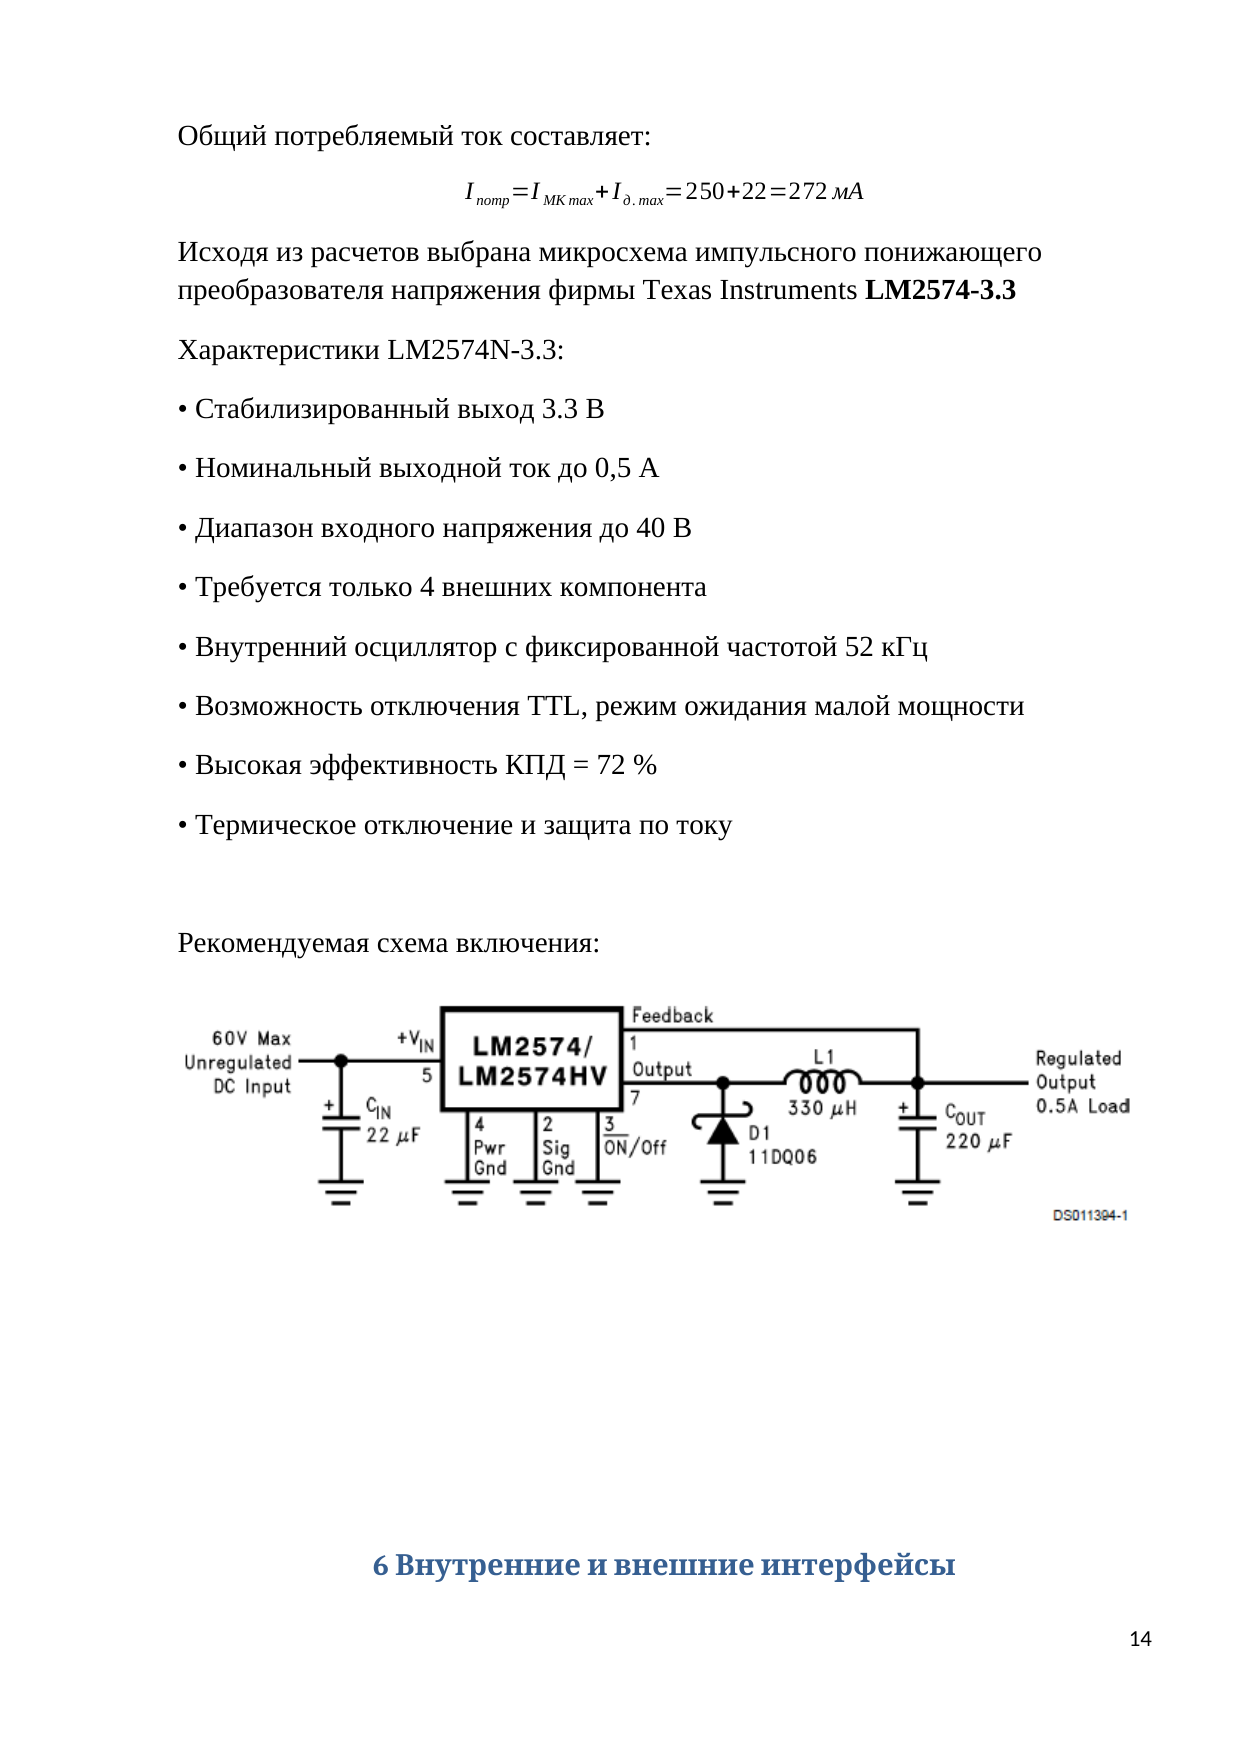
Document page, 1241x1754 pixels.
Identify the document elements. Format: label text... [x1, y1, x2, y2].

text • Номинальный выходной ток до 0,5 А [177, 451, 1152, 484]
picture [177, 985, 1152, 1234]
text Рекомендуемая схема включения: [177, 926, 1152, 959]
text Исходя из расчетов выбрана микросхема импульсного понижающего преобразователя напряжения фирмы Texas Instruments LM2574-3.3 [177, 234, 1152, 306]
subtitle 6 Внутренние и внешние интерфейсы [177, 1549, 1152, 1583]
text • Стабилизированный выход 3.3 В [177, 391, 1152, 425]
text Общий потребляемый ток составляет: [177, 118, 1152, 152]
text • Требуется только 4 внешних компонента [177, 569, 1152, 603]
text • Диапазон входного напряжения до 40 В [177, 510, 1152, 543]
text Характеристики LM2574N-3.3: [177, 332, 1152, 365]
text • Термическое отключение и защита по току [177, 807, 1152, 840]
text • Высокая эффективность КПД = 72 % [177, 747, 1152, 781]
text • Внутренний осциллятор с фиксированной частотой 52 кГц [177, 629, 1152, 662]
text • Возможность отключения TTL, режим ожидания малой мощности [177, 688, 1152, 722]
